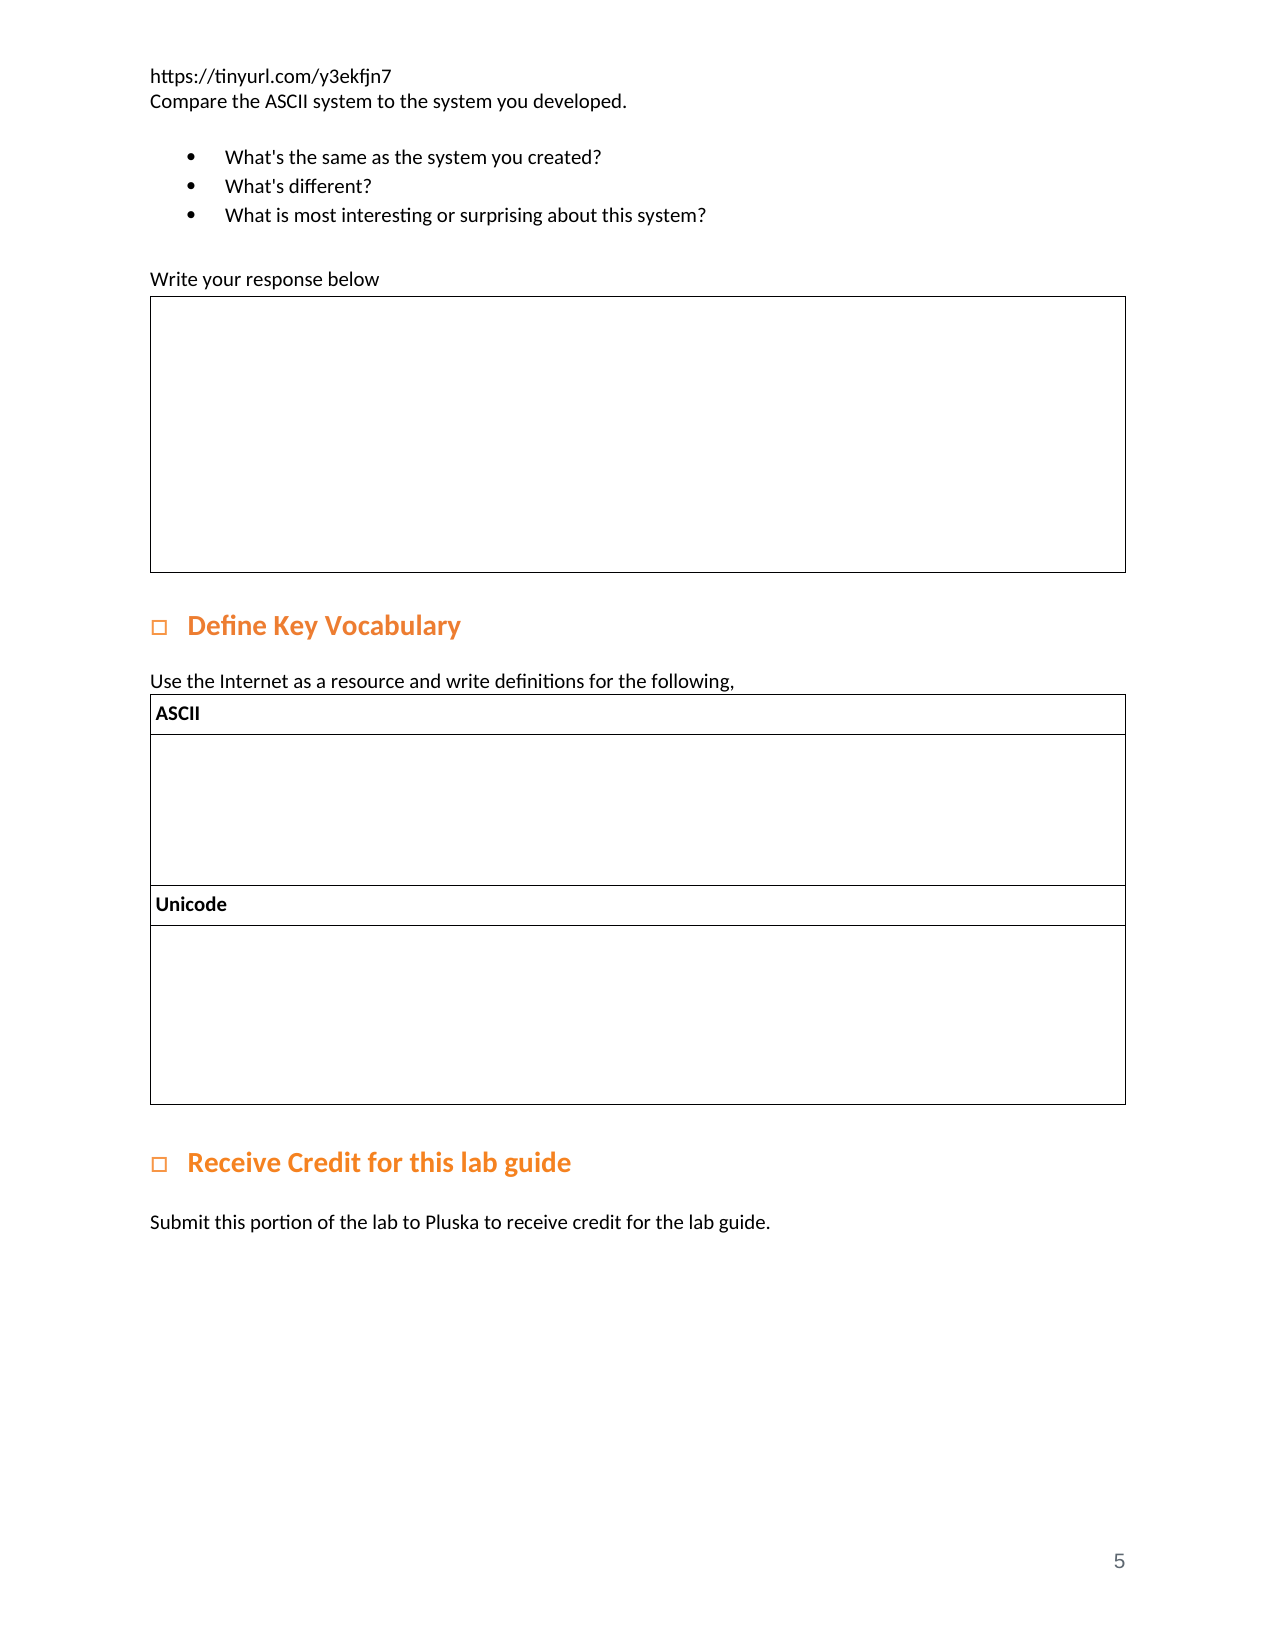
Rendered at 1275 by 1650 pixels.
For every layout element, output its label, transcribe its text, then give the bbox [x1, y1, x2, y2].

list Define Key Vocabulary [150, 607, 1125, 643]
text Submit this portion of the lab to Pluska to receive credit for the lab guide. [150, 1209, 1125, 1234]
text https://tinyurl.com/y3ekfjn7 [150, 63, 1125, 88]
table_cell [151, 735, 1125, 885]
text Write your response below [150, 267, 1125, 292]
list Receive Credit for this lab guide [150, 1144, 1125, 1180]
table_cell Unicode [151, 886, 1125, 925]
text Use the Internet as a resource and write definitions for the following, [150, 668, 1125, 694]
table_header ASCII [151, 695, 1125, 734]
table_cell [151, 926, 1125, 1104]
list What's the same as the system you created? [187, 144, 1125, 169]
list What's different? [187, 173, 1125, 199]
table_header [151, 297, 1125, 571]
list What is most interesting or surprising about this system? [187, 202, 1125, 228]
text Compare the ASCII system to the system you developed. [150, 88, 1125, 114]
